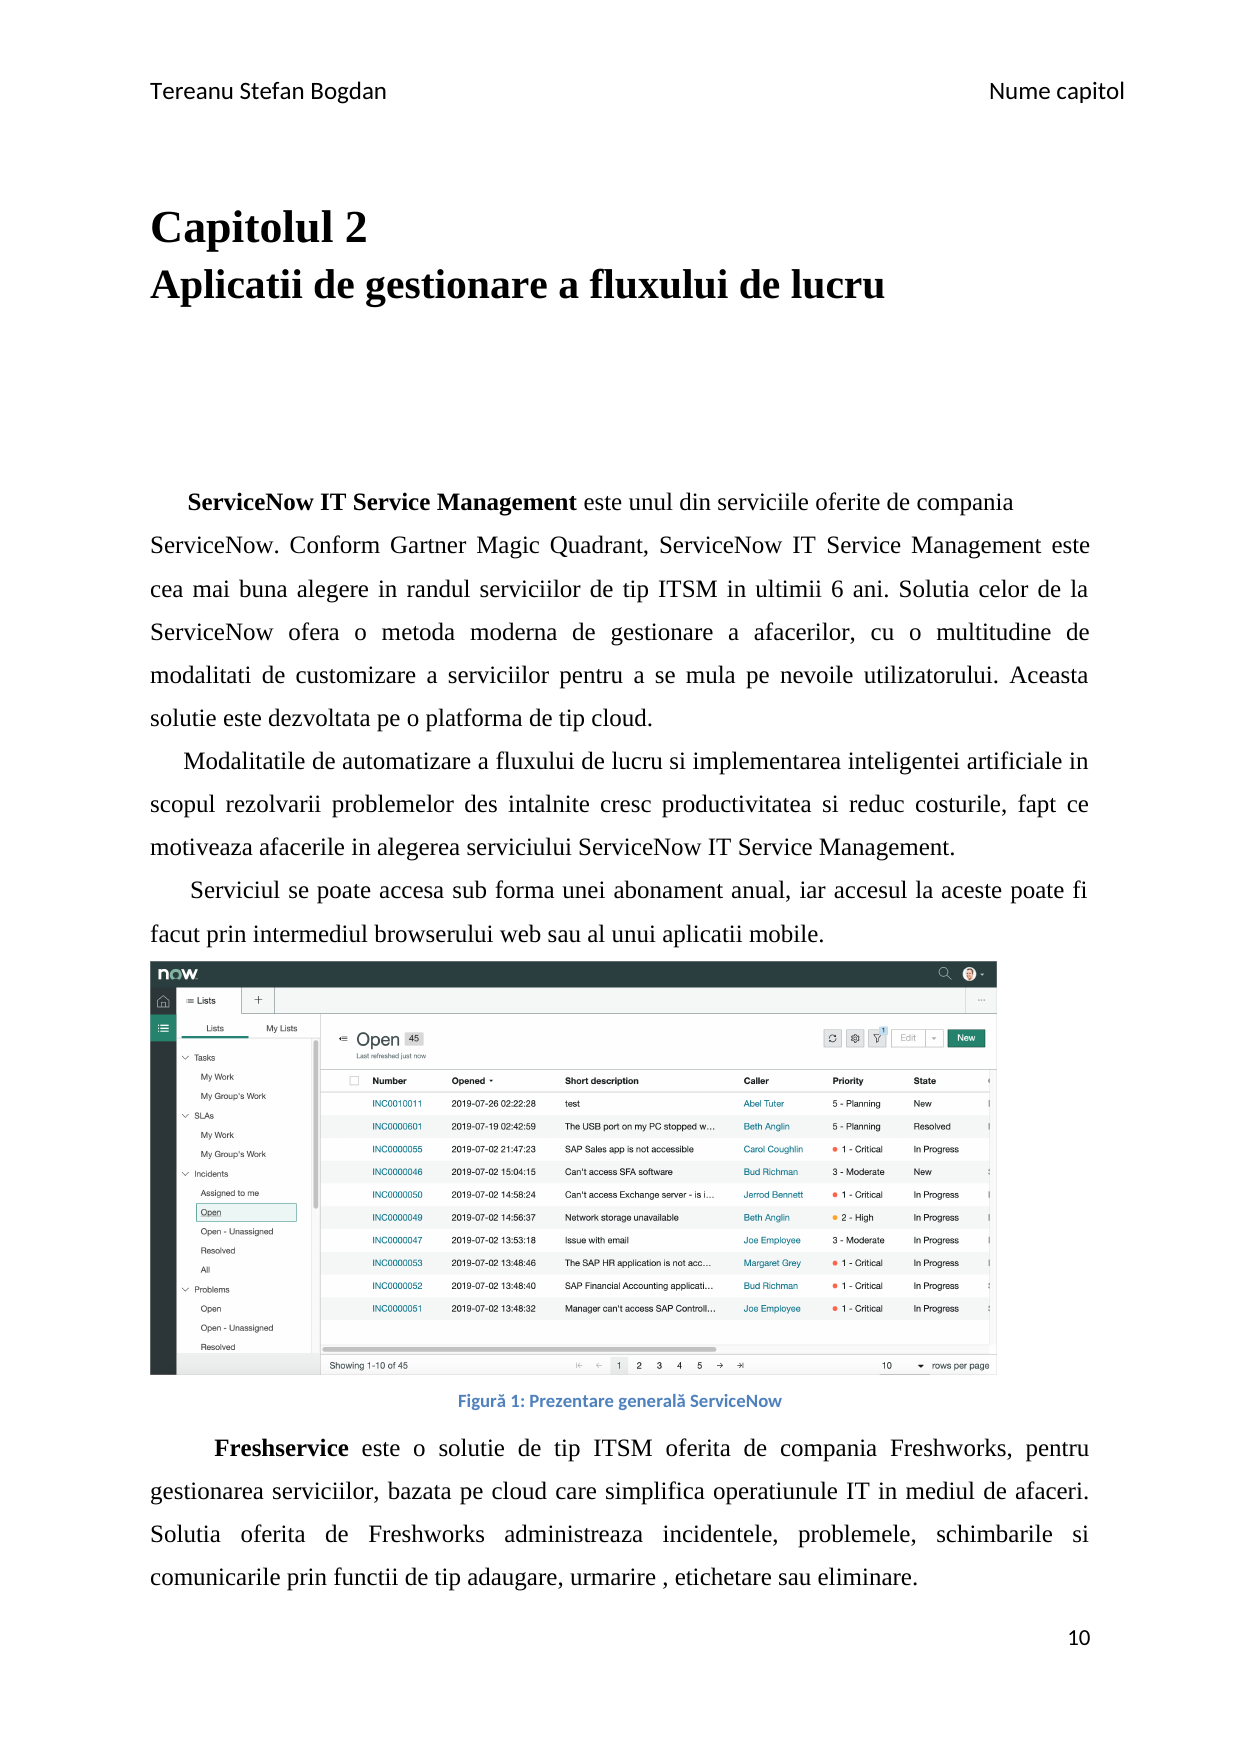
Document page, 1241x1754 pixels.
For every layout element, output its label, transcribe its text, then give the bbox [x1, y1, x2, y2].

text Freshservice este o solutie de tip ITSM oferita de compania Freshworks, pentru gestionarea serviciilor, bazata pe cloud care simplifica operatiunule IT in mediul de afaceri. Solutia oferita de Freshworks administreaza incidentele, problemele, schimbarile si comunicarile prin functii de tip adaugare, urmarire , etichetare sau eliminare. [150, 1433, 1090, 1591]
picture [150, 961, 997, 1375]
text Serviciul se poate accesa sub forma unei abonament anual, iar accesul la aceste poate fi facut prin intermediul browserului web sau al unui aplicatii mobile. [150, 876, 1090, 947]
text ServiceNow IT Service Management este unul din serviciile oferite de compania [150, 487, 1090, 516]
subtitle Capitolul 2 Aplicatii de gestionare a fluxului de lucru [150, 200, 1090, 308]
text Modalitatile de automatizare a fluxului de lucru si implementarea inteligentei artificiale in scopul rezolvarii problemelor des intalnite cresc productivitatea si reduc costurile, fapt ce motiveaza afacerile in alegerea serviciului ServiceNow IT Service Management. [150, 746, 1090, 861]
text ServiceNow. Conform Gartner Magic Quadrant, ServiceNow IT Service Management este cea mai buna alegere in randul serviciilor de tip ITSM in ultimii 6 ani. Solutia celor de la ServiceNow ofera o metoda moderna de gestionare a afacerilor, cu o multitudine de modalitati de customizare a serviciilor pentru a se mula pe nevoile utilizatorului. Aceasta solutie este dezvoltata pe o platforma de tip cloud. [150, 531, 1090, 732]
